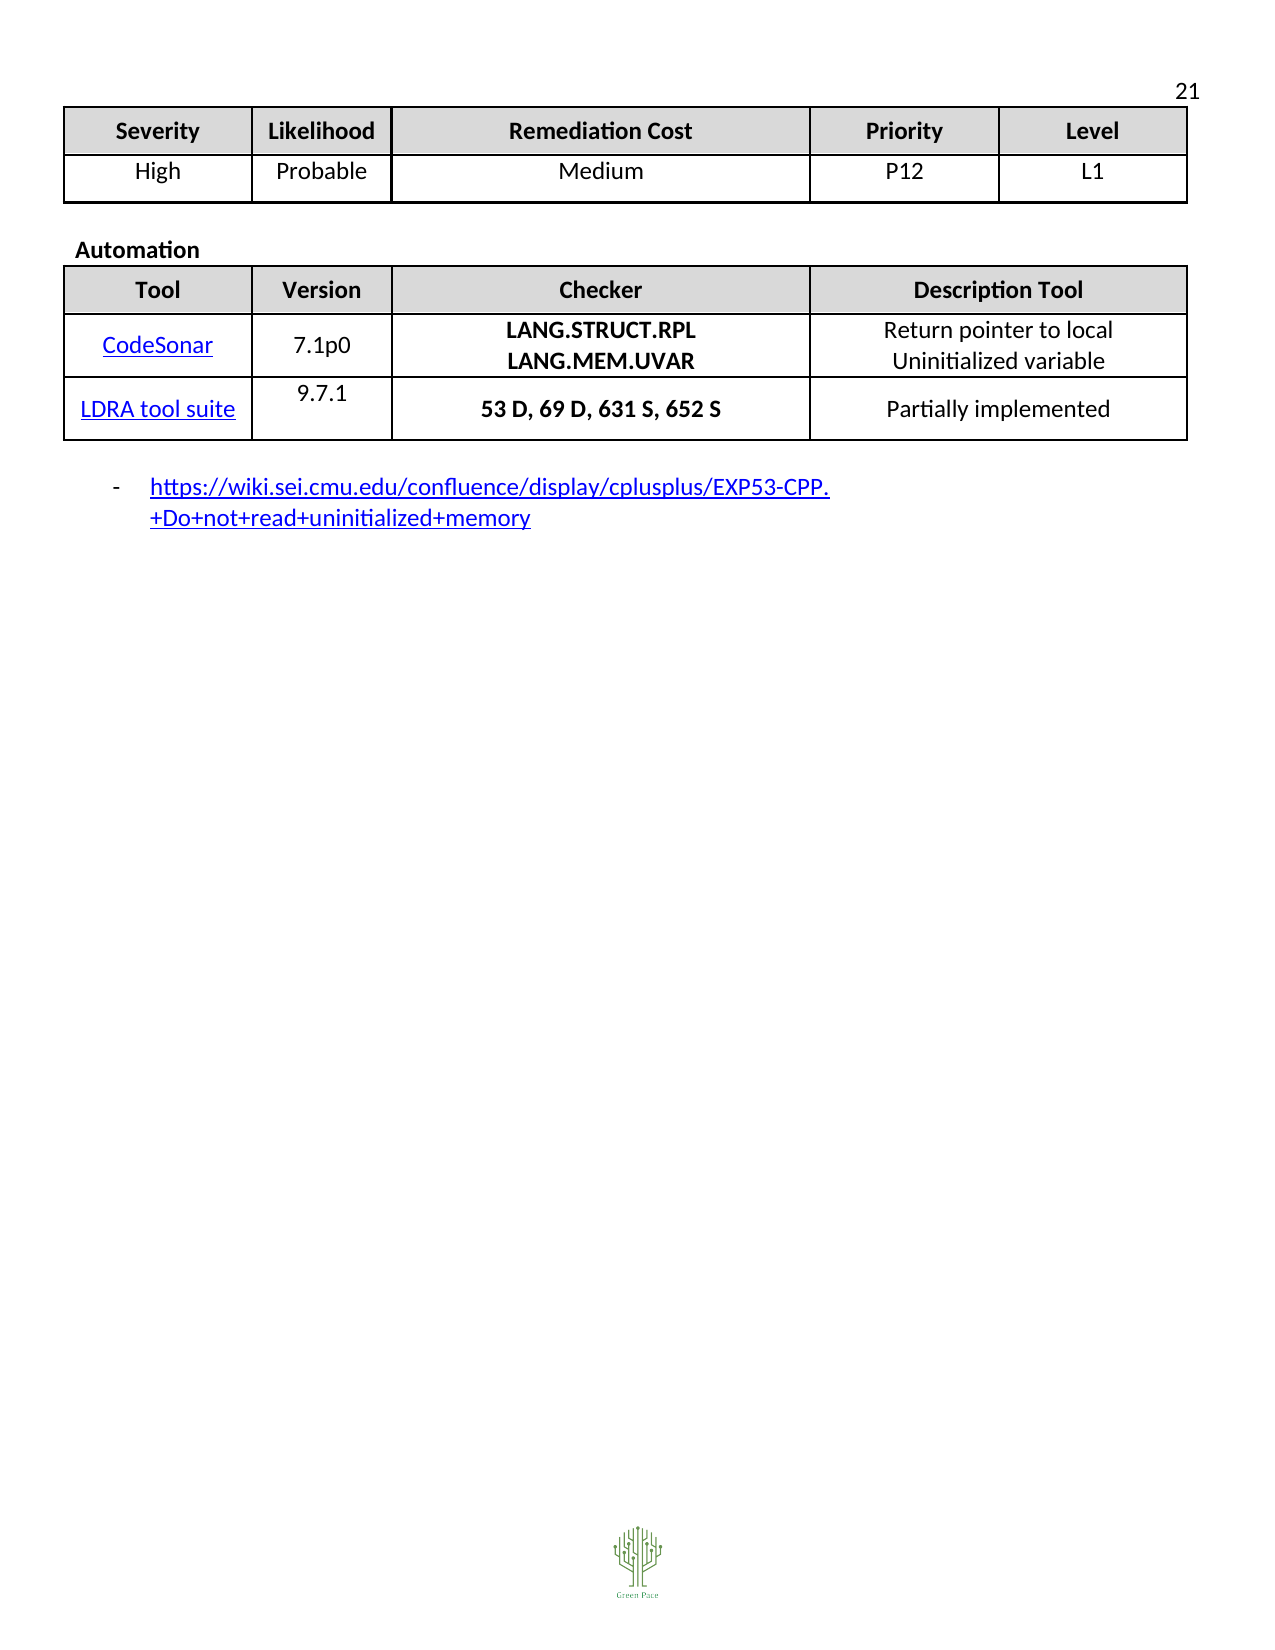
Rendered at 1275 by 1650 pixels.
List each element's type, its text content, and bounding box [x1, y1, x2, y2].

table_cell 9.7.1 [253, 378, 391, 439]
table_cell P12 [811, 156, 998, 201]
table_cell Medium [393, 156, 809, 201]
table_cell 53 D, 69 D, 631 S, 652 S [393, 378, 809, 439]
table_header Version [253, 267, 391, 312]
table_cell High [65, 156, 251, 201]
table_cell CodeSonar [65, 315, 251, 376]
table_header Remediation Cost [393, 108, 809, 153]
table_cell Partially implemented [811, 378, 1186, 439]
table_cell Return pointer to local Uninitialized variable [811, 315, 1186, 376]
text Automation [75, 234, 1200, 264]
table_header Likelihood [253, 108, 390, 153]
table_header Tool [65, 267, 251, 312]
table_cell Probable [253, 156, 390, 201]
table_header Priority [811, 108, 998, 153]
table_header Description Tool [811, 267, 1186, 312]
list https://wiki.sei.cmu.edu/confluence/display/cplusplus/EXP53-CPP.+Do+not+read+uninitialized+memory [112, 471, 1200, 532]
table_cell L1 [1000, 156, 1186, 201]
table_cell LDRA tool suite [65, 378, 251, 439]
picture [605, 1521, 670, 1606]
table_cell 7.1p0 [253, 315, 391, 376]
table_header Level [1000, 108, 1186, 153]
table_header Checker [393, 267, 809, 312]
table_cell LANG.STRUCT.RPL LANG.MEM.UVAR [393, 315, 809, 376]
table_header Severity [65, 108, 251, 153]
